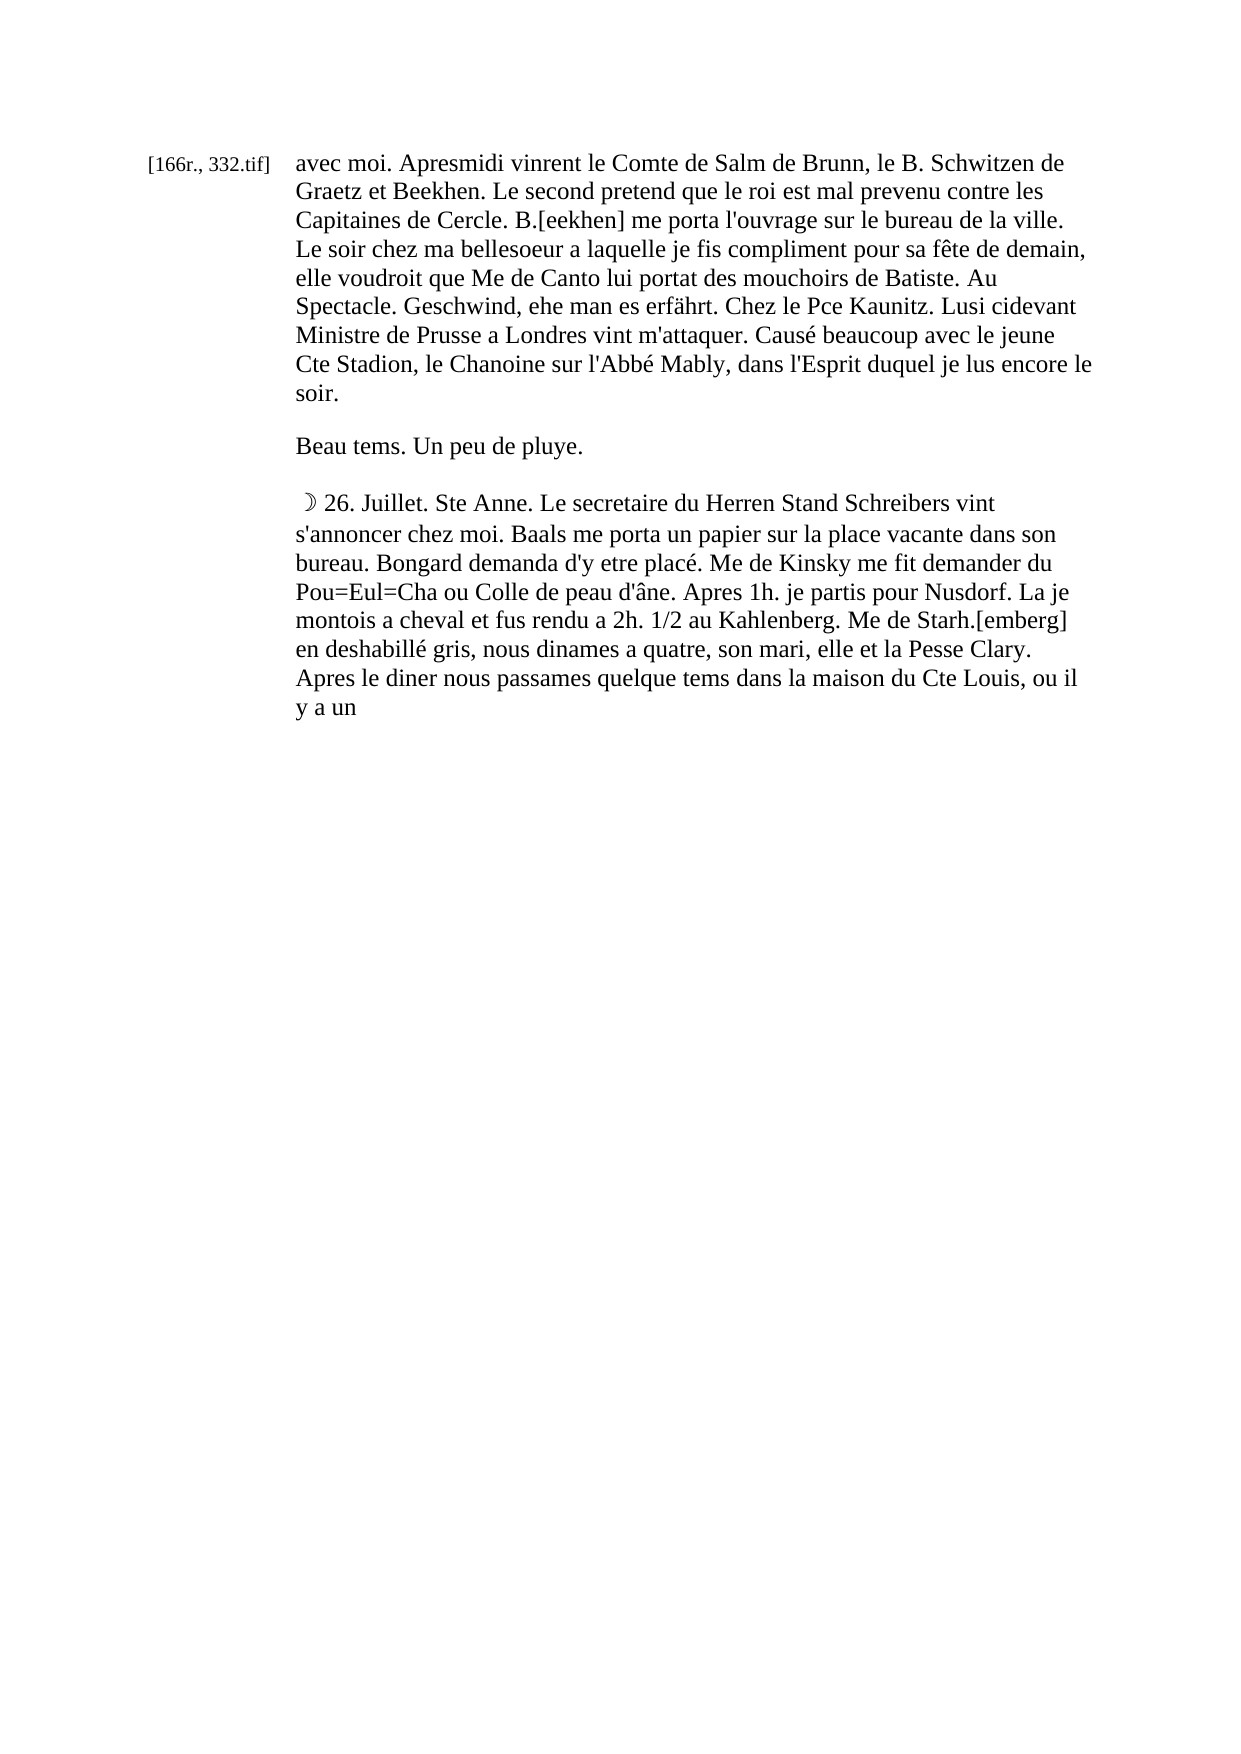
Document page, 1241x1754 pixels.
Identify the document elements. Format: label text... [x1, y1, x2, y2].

text [166r., 332.tif] avec moi. Apresmidi vinrent le Comte de Salm de Brunn, le B. Schwitzen de Graetz et Beekhen. Le second pretend que le roi est mal prevenu contre les Capitaines de Cercle. B.[eekhen] me porta l'ouvrage sur le bureau de la ville. Le soir chez ma bellesoeur a laquelle je fis compliment pour sa fête de demain, elle voudroit que Me de Canto lui portat des mouchoirs de Batiste. Au Spectacle. Geschwind, ehe man es erfährt. Chez le Pce Kaunitz. Lusi cidevant Ministre de Prusse a Londres vint m'attaquer. Causé beaucoup avec le jeune Cte Stadion, le Chanoine sur l'Abbé Mably, dans l'Esprit duquel je lus encore le soir. [148, 148, 1093, 406]
text ☽ 26. Juillet. Ste Anne. Le secretaire du Herren Stand Schreibers vint s'annoncer chez moi. Baals me porta un papier sur la place vacante dans son bureau. Bongard demanda d'y etre placé. Me de Kinsky me fit demander du Pou=Eul=Cha ou Colle de peau d'âne. Apres 1h. je partis pour Nusdorf. La je montois a cheval et fus rendu a 2h. 1/2 au Kahlenberg. Me de Starh.[emberg] en deshabillé gris, nous dinames a quatre, son mari, elle et la Pesse Clary. Apres le diner nous passames quelque tems dans la maison du Cte Louis, ou il y a un [295, 485, 1093, 720]
text Beau tems. Un peu de pluye. [295, 431, 1093, 460]
